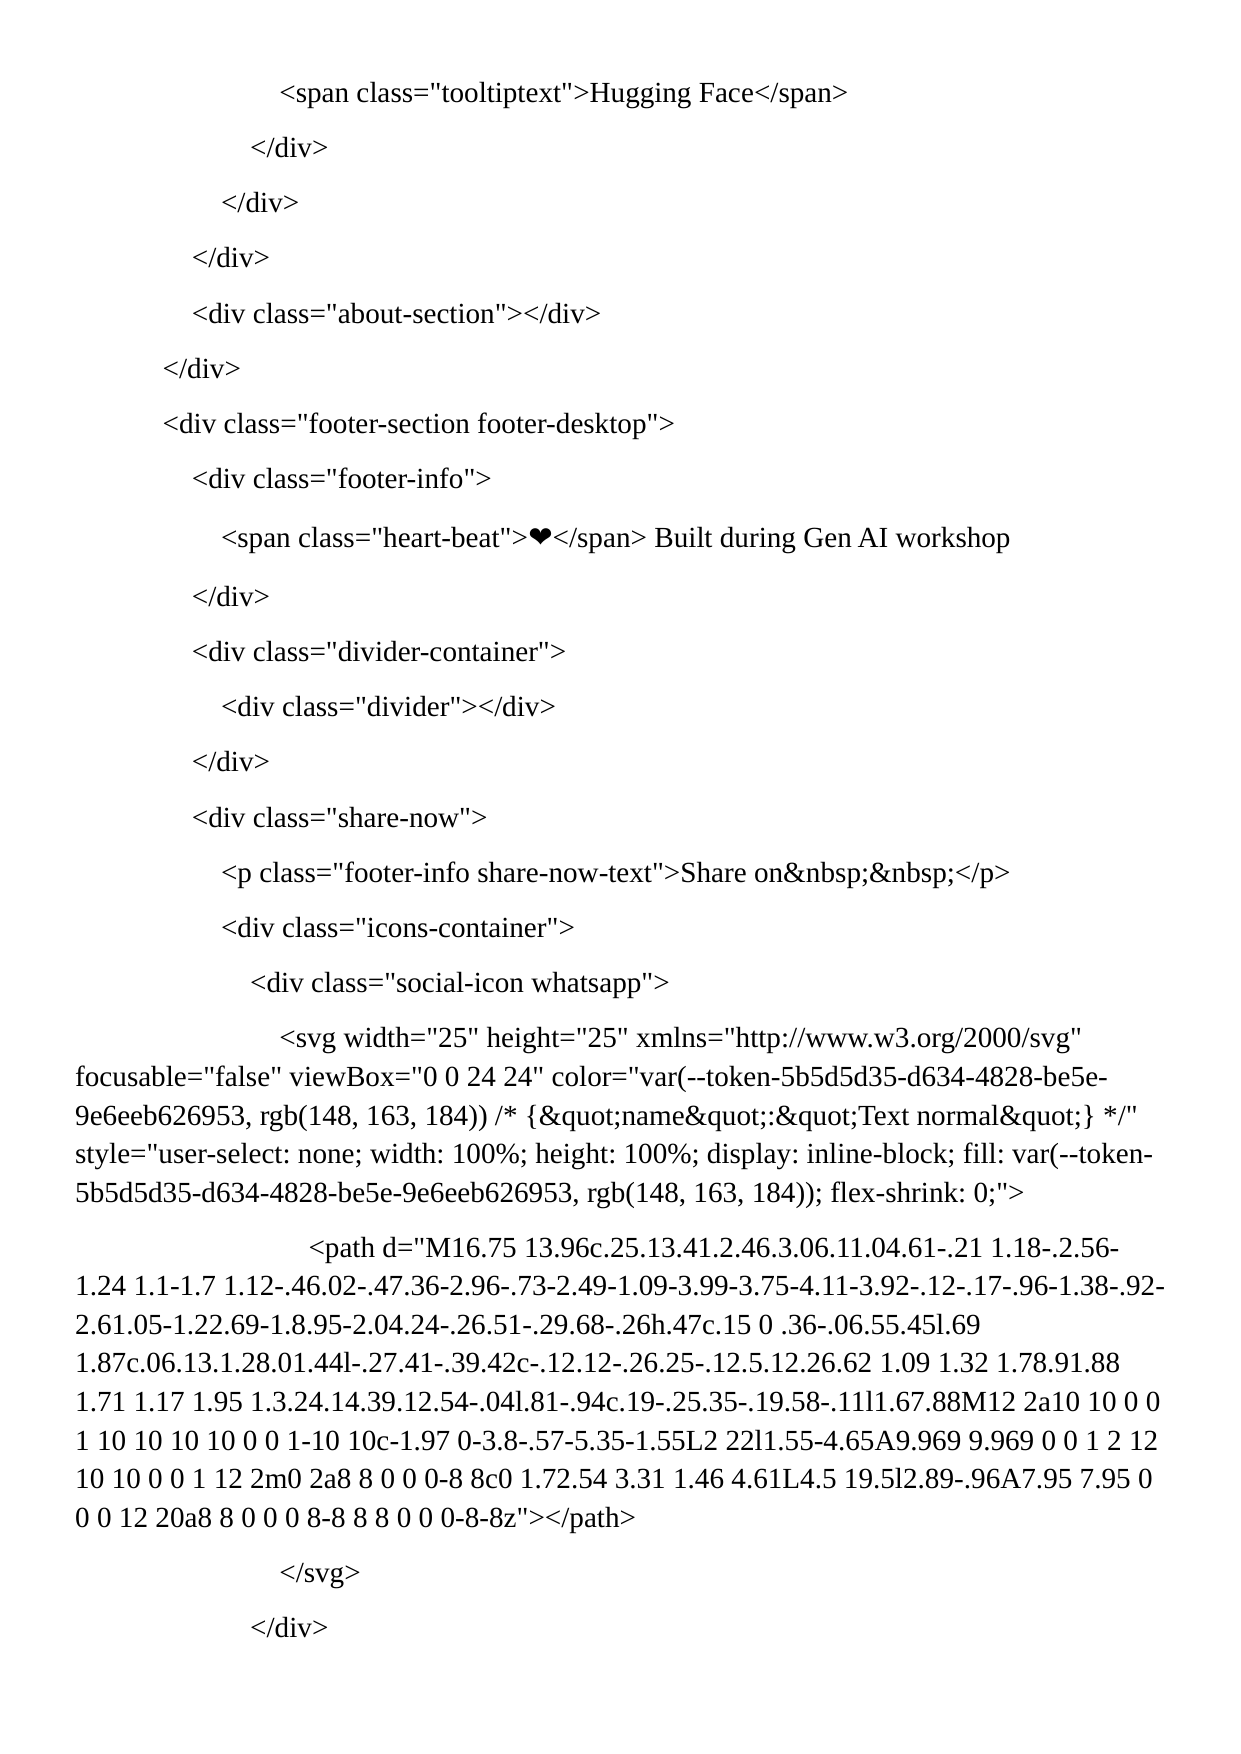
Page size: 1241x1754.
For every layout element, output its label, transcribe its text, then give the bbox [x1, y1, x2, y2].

text </div> [75, 130, 1165, 164]
text <path d="M16.75 13.96c.25.13.41.2.46.3.06.11.04.61-.21 1.18-.2.56-1.24 1.1-1.7 1.12-.46.02-.47.36-2.96-.73-2.49-1.09-3.99-3.75-4.11-3.92-.12-.17-.96-1.38-.92-2.61.05-1.22.69-1.8.95-2.04.24-.26.51-.29.68-.26h.47c.15 0 .36-.06.55.45l.69 1.87c.06.13.1.28.01.44l-.27.41-.39.42c-.12.12-.26.25-.12.5.12.26.62 1.09 1.32 1.78.91.88 1.71 1.17 1.95 1.3.24.14.39.12.54-.04l.81-.94c.19-.25.35-.19.58-.11l1.67.88M12 2a10 10 0 0 1 10 10 10 10 0 0 1-10 10c-1.97 0-3.8-.57-5.35-1.55L2 22l1.55-4.65A9.969 9.969 0 0 1 2 12 10 10 0 0 1 12 2m0 2a8 8 0 0 0-8 8c0 1.72.54 3.31 1.46 4.61L4.5 19.5l2.89-.96A7.95 7.95 0 0 0 12 20a8 8 0 0 0 8-8 8 8 0 0 0-8-8z"></path> [75, 1230, 1165, 1533]
text </div> [75, 1610, 1165, 1644]
text <div class="footer-info"> [75, 461, 1165, 495]
text <div class="divider-container"> [75, 634, 1165, 668]
text </div> [75, 185, 1165, 219]
text </div> [75, 351, 1165, 384]
text </div> [75, 579, 1165, 612]
text <div class="share-now"> [75, 800, 1165, 833]
text <p class="footer-info share-now-text">Share on&nbsp;&nbsp;</p> [75, 855, 1165, 888]
text <span class="heart-beat">❤️</span> Built during Gen AI workshop [75, 517, 1165, 556]
text <svg width="25" height="25" xmlns="http://www.w3.org/2000/svg" focusable="false" viewBox="0 0 24 24" color="var(--token-5b5d5d35-d634-4828-be5e-9e6eeb626953, rgb(148, 163, 184)) /* {&quot;name&quot;:&quot;Text normal&quot;} */" style="user-select: none; width: 100%; height: 100%; display: inline-block; fill: var(--token-5b5d5d35-d634-4828-be5e-9e6eeb626953, rgb(148, 163, 184)); flex-shrink: 0;"> [75, 1021, 1165, 1208]
text <div class="social-icon whatsapp"> [75, 965, 1165, 999]
text </svg> [75, 1555, 1165, 1588]
text <div class="footer-section footer-desktop"> [75, 406, 1165, 440]
text <span class="tooltiptext">Hugging Face</span> [75, 75, 1165, 108]
text <div class="divider"></div> [75, 689, 1165, 723]
text </div> [75, 744, 1165, 778]
text <div class="about-section"></div> [75, 296, 1165, 329]
text <div class="icons-container"> [75, 910, 1165, 944]
text </div> [75, 241, 1165, 274]
